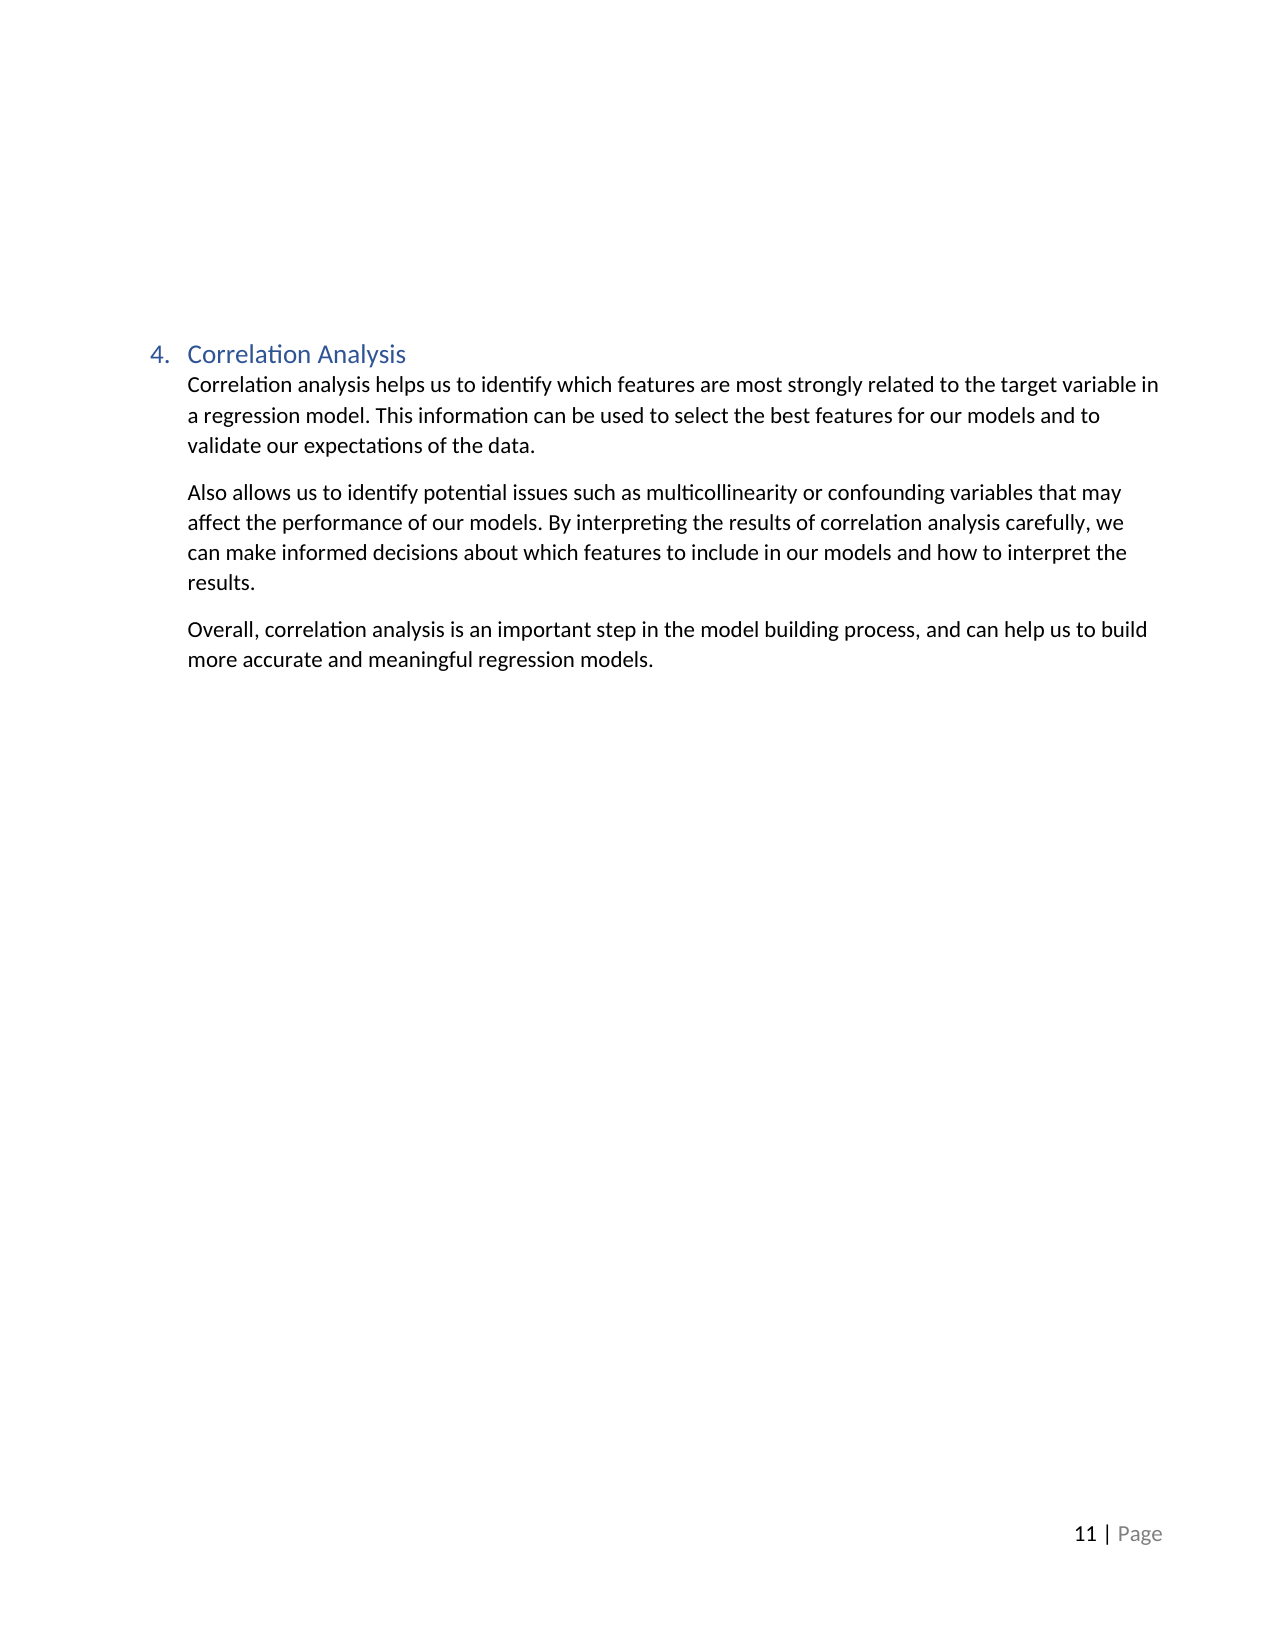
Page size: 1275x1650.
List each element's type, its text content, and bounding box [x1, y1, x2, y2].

text Overall, correlation analysis is an important step in the model building process, and can help us to build more accurate and meaningful regression models. [187, 615, 1162, 673]
text Also allows us to identify potential issues such as multicollinearity or confounding variables that may affect the performance of our models. By interpreting the results of correlation analysis carefully, we can make informed decisions about which features to include in our models and how to interpret the results. [187, 478, 1162, 596]
subtitle Correlation Analysis [150, 337, 1162, 371]
text Correlation analysis helps us to identify which features are most strongly related to the target variable in a regression model. This information can be used to select the best features for our models and to validate our expectations of the data. [187, 371, 1162, 459]
